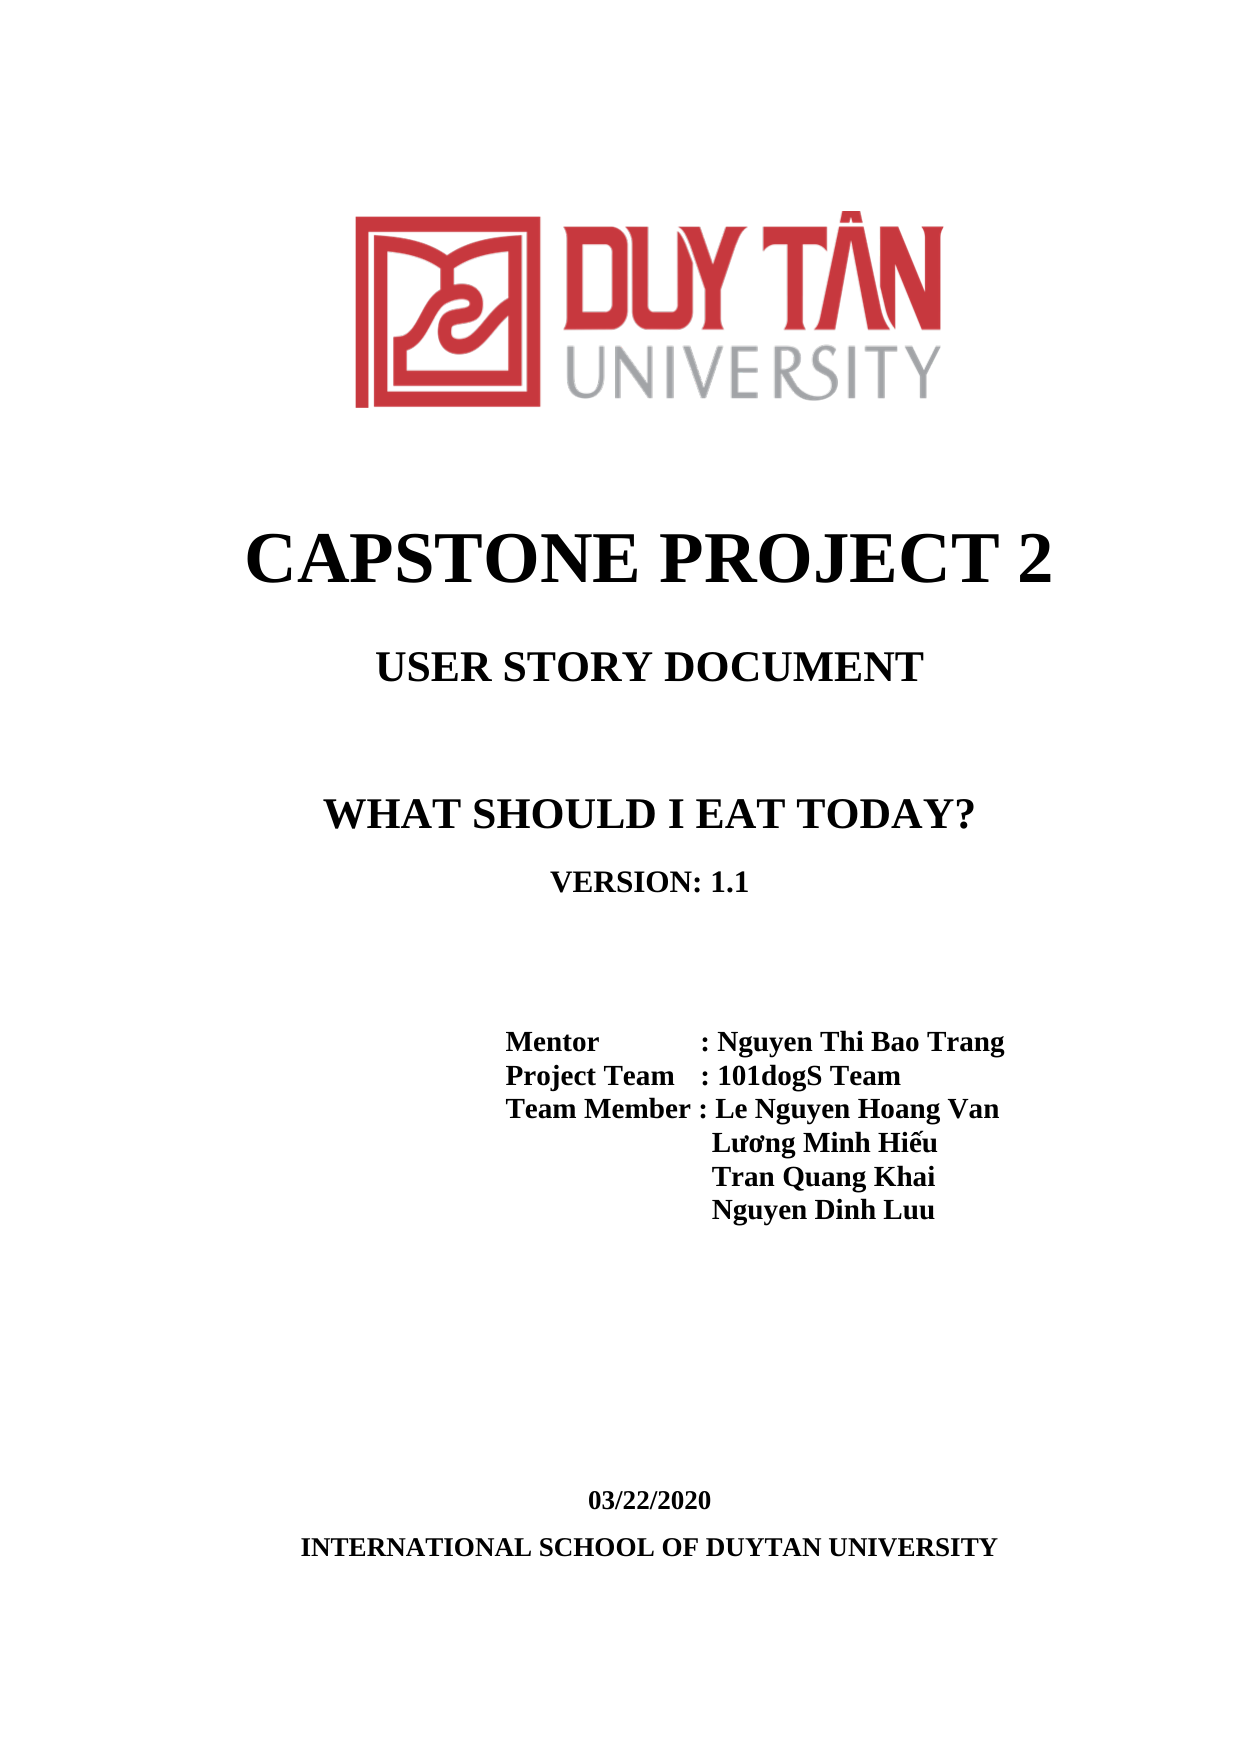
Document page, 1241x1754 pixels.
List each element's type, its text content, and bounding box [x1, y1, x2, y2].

text INTERNATIONAL SCHOOL OF DUYTAN UNIVERSITY [252, 1531, 1048, 1562]
text Project Team : 101dogS Team [505, 1058, 1122, 1092]
picture [355, 211, 944, 408]
text Tran Quang Khai [505, 1159, 1122, 1192]
text Mentor : Nguyen Thi Bao Trang [505, 1024, 1122, 1058]
text WHAT SHOULD I EAT TODAY? [177, 787, 1122, 838]
text Lương Minh Hiếu [505, 1125, 1122, 1159]
text CAPSTONE PROJECT 2 [177, 514, 1122, 598]
text 03/22/2020 [252, 1484, 1048, 1516]
text VERSION: 1.1 [177, 863, 1122, 899]
text USER STORY DOCUMENT [177, 640, 1122, 691]
text Nguyen Dinh Luu [505, 1192, 1122, 1226]
text Team Member : Le Nguyen Hoang Van [505, 1092, 1122, 1125]
